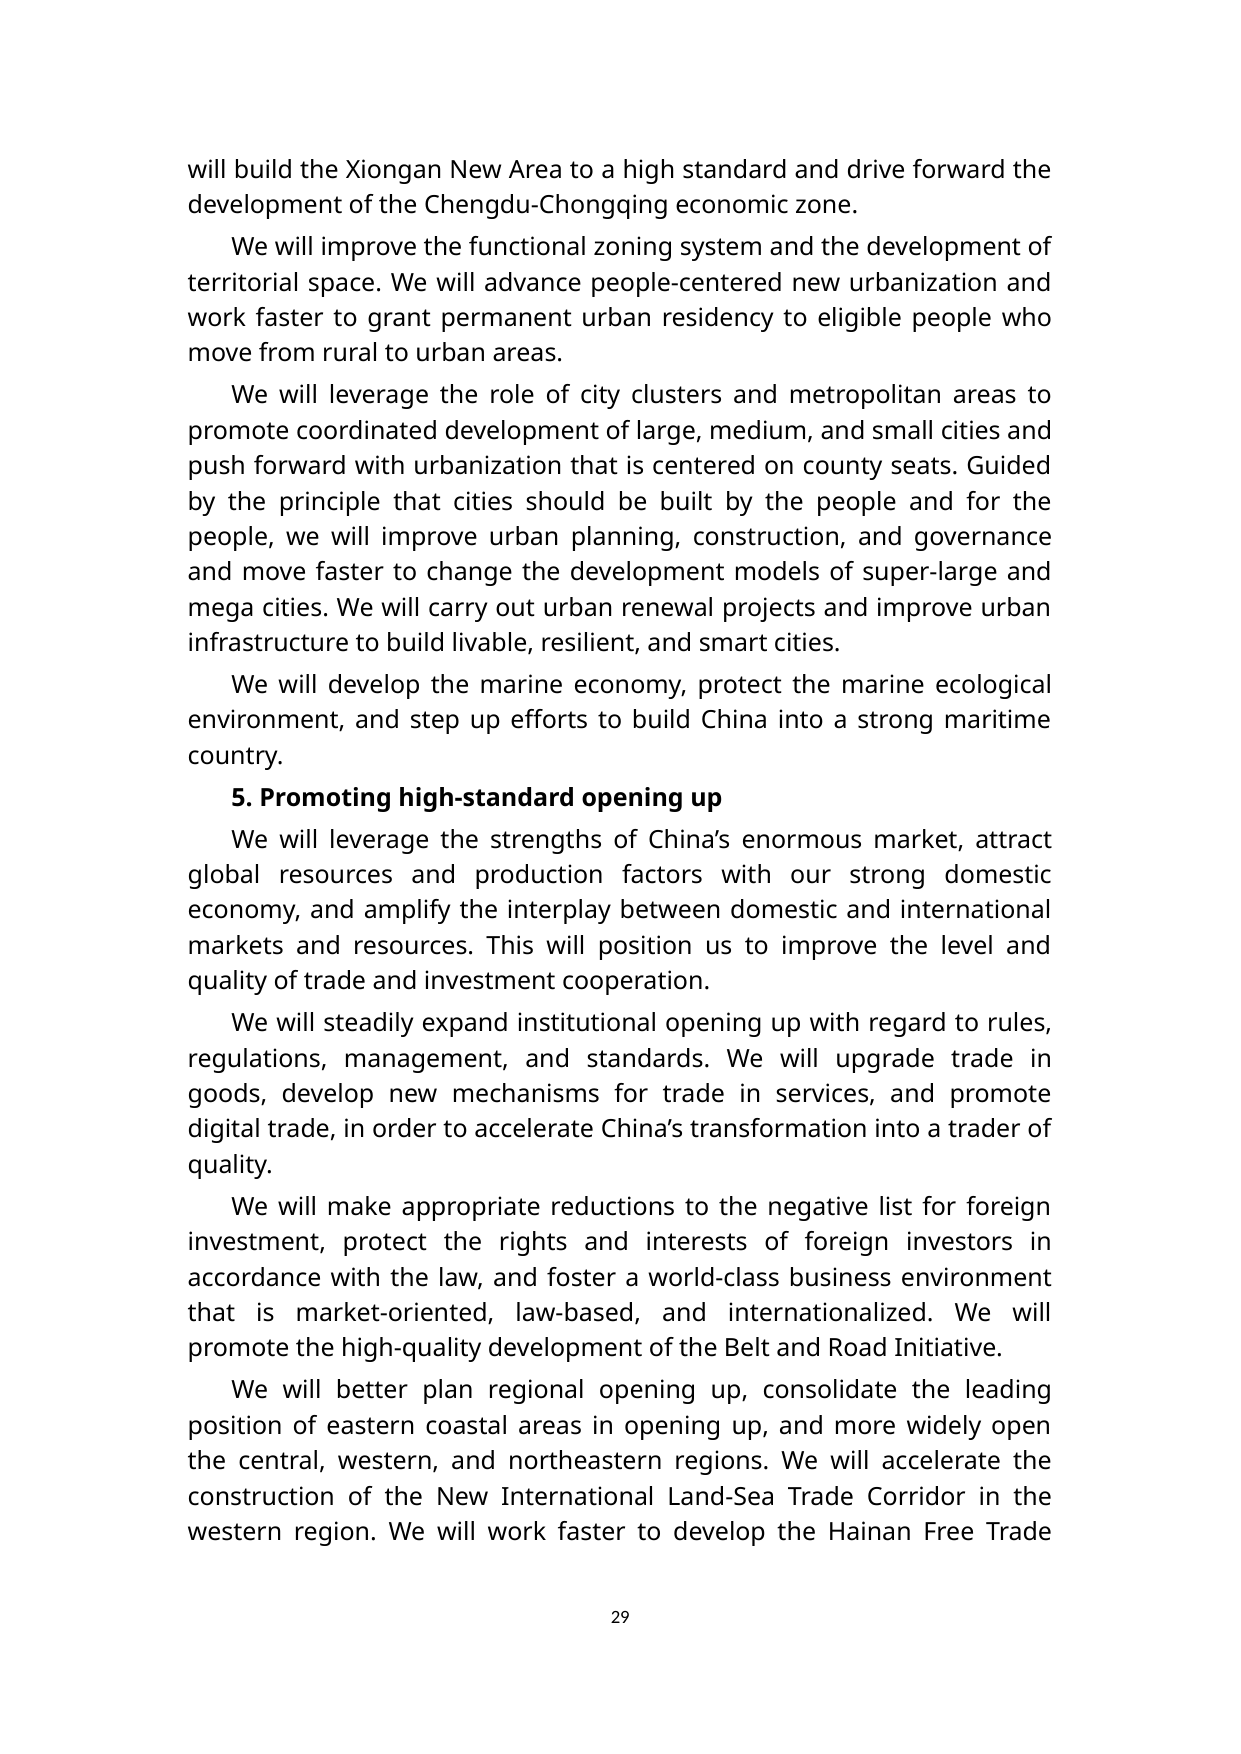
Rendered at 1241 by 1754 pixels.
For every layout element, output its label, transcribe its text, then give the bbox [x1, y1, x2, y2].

text We will improve the functional zoning system and the development of territorial space. We will advance people-centered new urbanization and work faster to grant permanent urban residency to eligible people who move from rural to urban areas. [187, 227, 1053, 369]
text We will develop the marine economy, protect the marine ecological environment, and step up efforts to build China into a strong maritime country. [187, 665, 1053, 771]
text We will make appropriate reductions to the negative list for foreign investment, protect the rights and interests of foreign investors in accordance with the law, and foster a world-class business environment that is market-oriented, law-based, and internationalized. We will promote the high-quality development of the Belt and Road Initiative. [187, 1187, 1053, 1364]
text 5. Promoting high-standard opening up [187, 778, 1053, 813]
text We will leverage the role of city clusters and metropolitan areas to promote coordinated development of large, medium, and small cities and push forward with urbanization that is centered on county seats. Guided by the principle that cities should be built by the people and for the people, we will improve urban planning, construction, and governance and move faster to change the development models of super-large and mega cities. We will carry out urban renewal projects and improve urban infrastructure to build livable, resilient, and smart cities. [187, 375, 1053, 659]
text We will steadily expand institutional opening up with regard to rules, regulations, management, and standards. We will upgrade trade in goods, develop new mechanisms for trade in services, and promote digital trade, in order to accelerate China’s transformation into a trader of quality. [187, 1003, 1053, 1180]
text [187, 150, 1053, 221]
text We will leverage the strengths of China’s enormous market, attract global resources and production factors with our strong domestic economy, and amplify the interplay between domestic and international markets and resources. This will position us to improve the level and quality of trade and investment cooperation. [187, 820, 1053, 997]
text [187, 1370, 1053, 1547]
